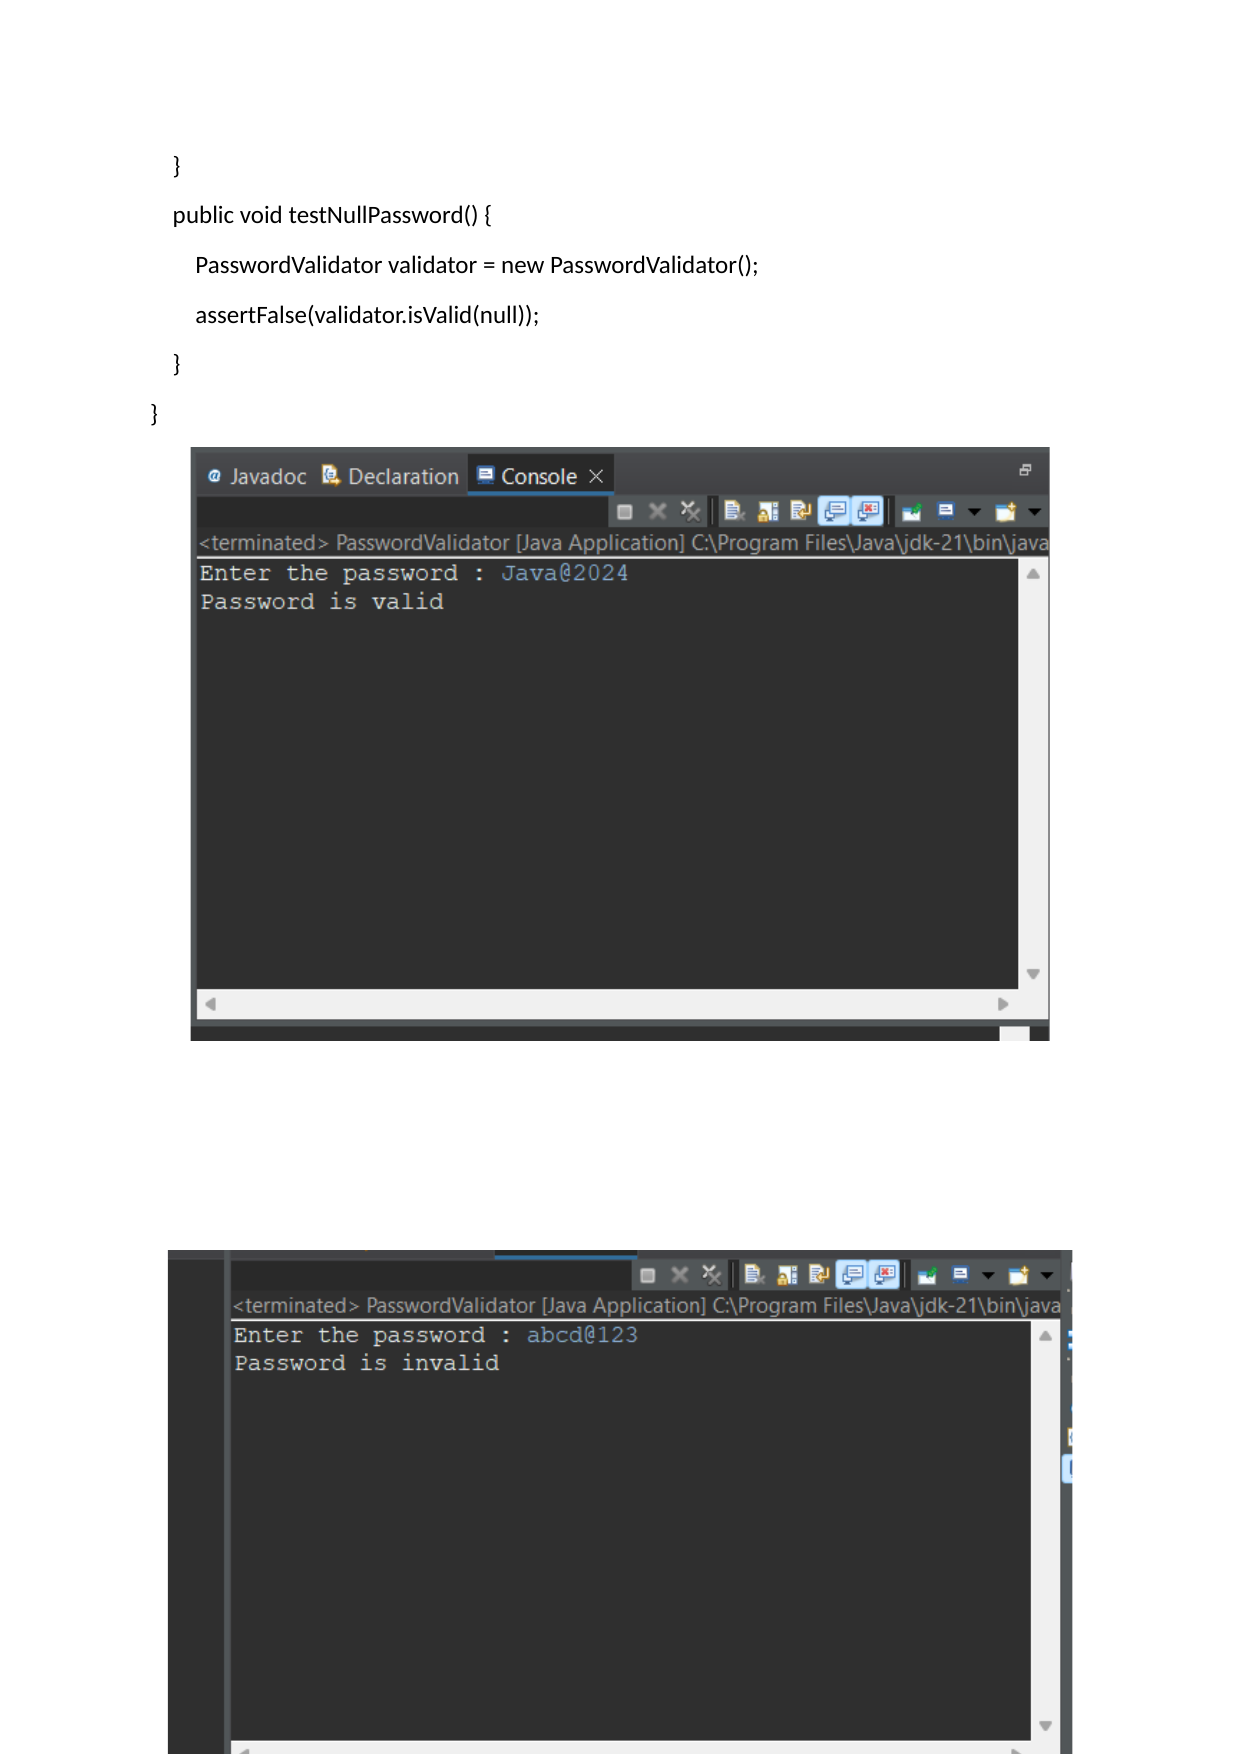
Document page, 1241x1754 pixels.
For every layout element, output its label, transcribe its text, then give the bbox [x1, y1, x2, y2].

text } [150, 150, 1090, 181]
text } [150, 348, 1090, 379]
picture [190, 447, 1050, 1041]
text } [150, 398, 1090, 428]
text assertFalse(validator.isValid(null)); [150, 299, 1090, 329]
text public void testNullPassword() { [150, 199, 1090, 230]
picture [167, 1250, 1073, 1754]
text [150, 249, 1090, 280]
